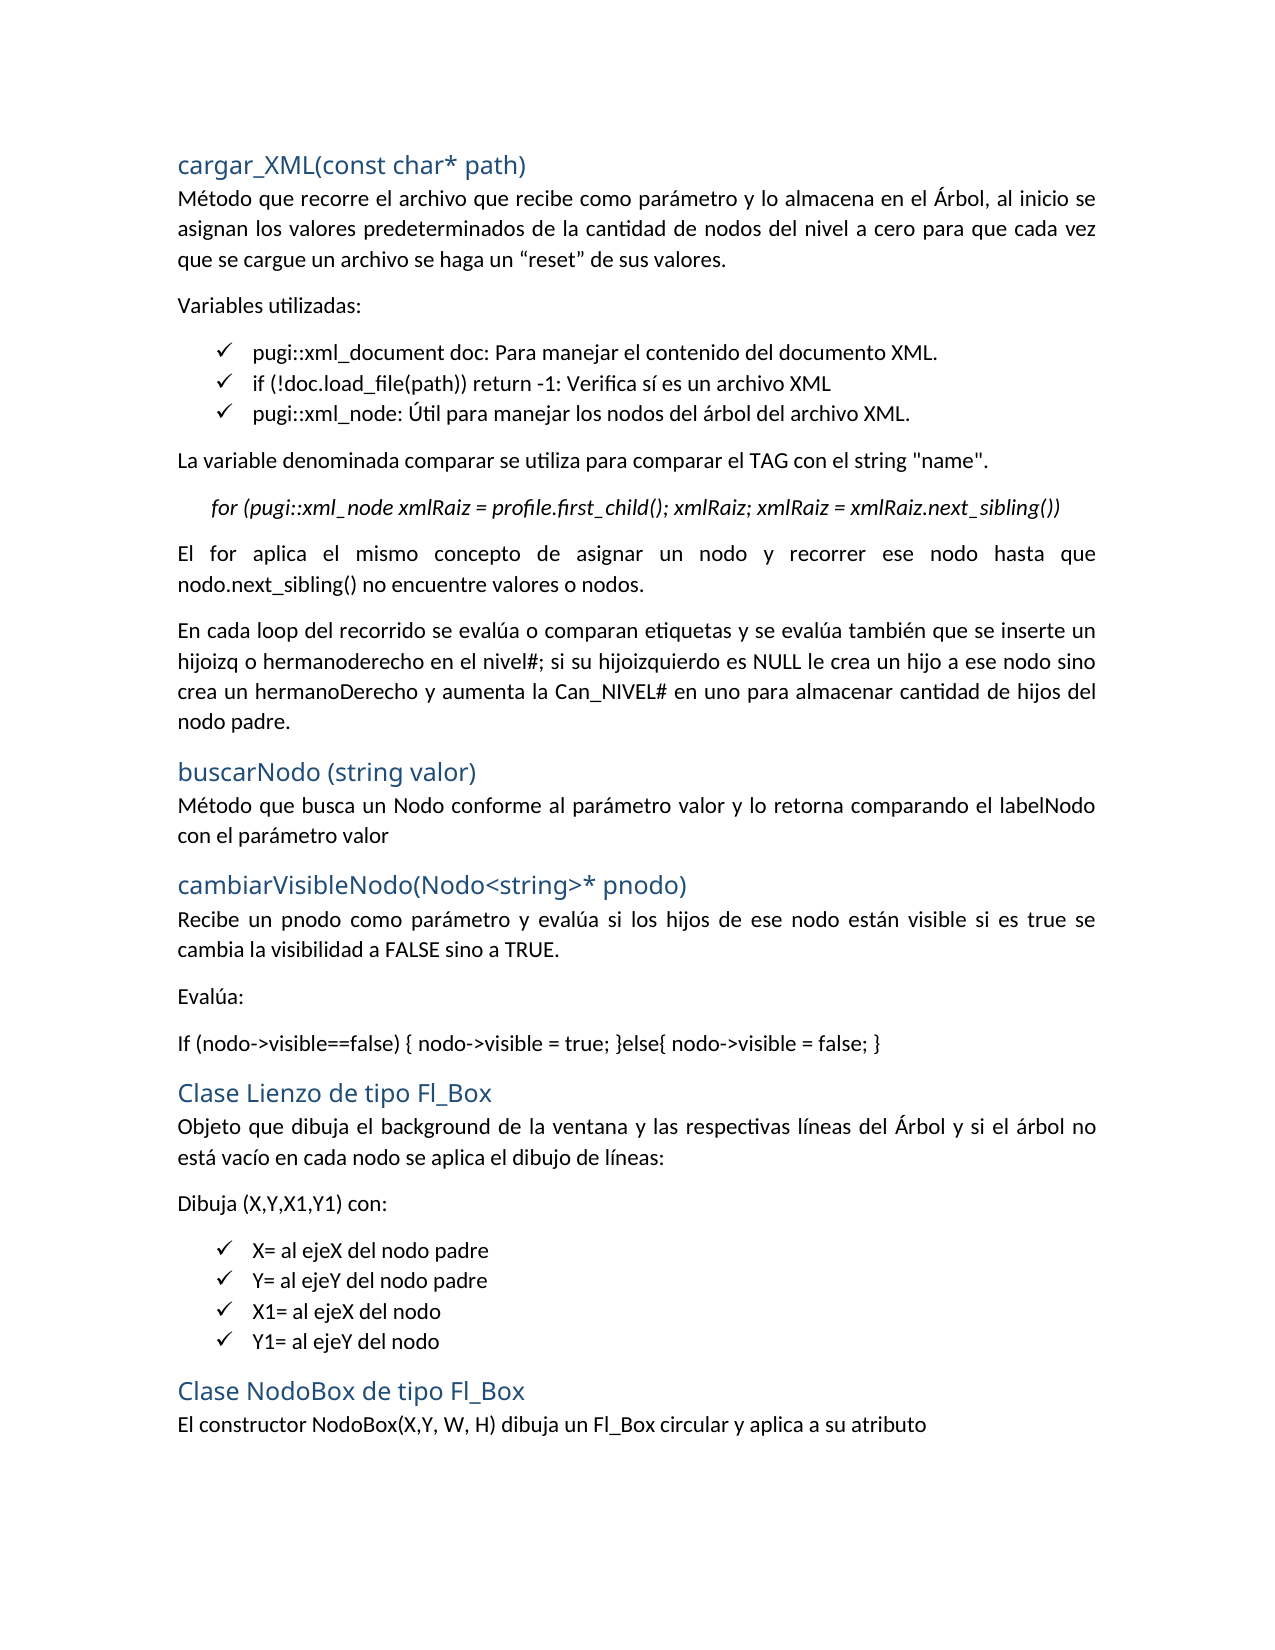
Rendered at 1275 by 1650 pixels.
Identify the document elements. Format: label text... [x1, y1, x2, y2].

text Método que recorre el archivo que recibe como parámetro y lo almacena en el Árbol, al inicio se asignan los valores predeterminados de la cantidad de nodos del nivel a cero para que cada vez que se cargue un archivo se haga un “reset” de sus valores. [177, 184, 1098, 273]
text Recibe un pnodo como parámetro y evalúa si los hijos de ese nodo están visible si es true se cambia la visibilidad a FALSE sino a TRUE. [177, 905, 1098, 963]
list pugi::xml_node: Útil para manejar los nodos del árbol del archivo XML. [215, 399, 1098, 427]
subtitle Clase Lienzo de tipo Fl_Box [177, 1076, 1098, 1110]
text for (pugi::xml_node xmlRaiz = profile.first_child(); xmlRaiz; xmlRaiz = xmlRaiz.next_sibling()) [177, 493, 1098, 521]
subtitle Clase NodoBox de tipo Fl_Box [177, 1374, 1098, 1408]
list X1= al ejeX del nodo [215, 1297, 1098, 1325]
subtitle buscarNodo (string valor) [177, 754, 1098, 788]
list Y1= al ejeY del nodo [215, 1327, 1098, 1355]
text Método que busca un Nodo conforme al parámetro valor y lo retorna comparando el labelNodo con el parámetro valor [177, 791, 1098, 849]
text Dibuja (X,Y,X1,Y1) con: [177, 1189, 1098, 1217]
text En cada loop del recorrido se evalúa o comparan etiquetas y se evalúa también que se inserte un hijoizq o hermanoderecho en el nivel#; si su hijoizquierdo es NULL le crea un hijo a ese nodo sino crea un hermanoDerecho y aumenta la Can_NIVEL# en uno para almacenar cantidad de hijos del nodo padre. [177, 617, 1098, 735]
text El for aplica el mismo concepto de asignar un nodo y recorrer ese nodo hasta que nodo.next_sibling() no encuentre valores o nodos. [177, 539, 1098, 598]
list Y= al ejeY del nodo padre [215, 1267, 1098, 1294]
text Evalúa: [177, 982, 1098, 1010]
text If (nodo->visible==false) { nodo->visible = true; }else{ nodo->visible = false; } [177, 1029, 1098, 1057]
subtitle cambiarVisibleNodo(Nodo<string>* pnodo) [177, 868, 1098, 902]
text El constructor NodoBox(X,Y, W, H) dibuja un Fl_Box circular y aplica a su atributo [177, 1411, 1098, 1439]
list if (!doc.load_file(path)) return -1: Verifica sí es un archivo XML [215, 369, 1098, 397]
text La variable denominada comparar se utiliza para comparar el TAG con el string "name". [177, 446, 1098, 474]
list X= al ejeX del nodo padre [215, 1236, 1098, 1264]
list pugi::xml_document doc: Para manejar el contenido del documento XML. [215, 338, 1098, 367]
text Variables utilizadas: [177, 292, 1098, 320]
text Objeto que dibuja el background de la ventana y las respectivas líneas del Árbol y si el árbol no está vacío en cada nodo se aplica el dibujo de líneas: [177, 1112, 1098, 1171]
subtitle cargar_XML(const char* path) [177, 148, 1098, 182]
